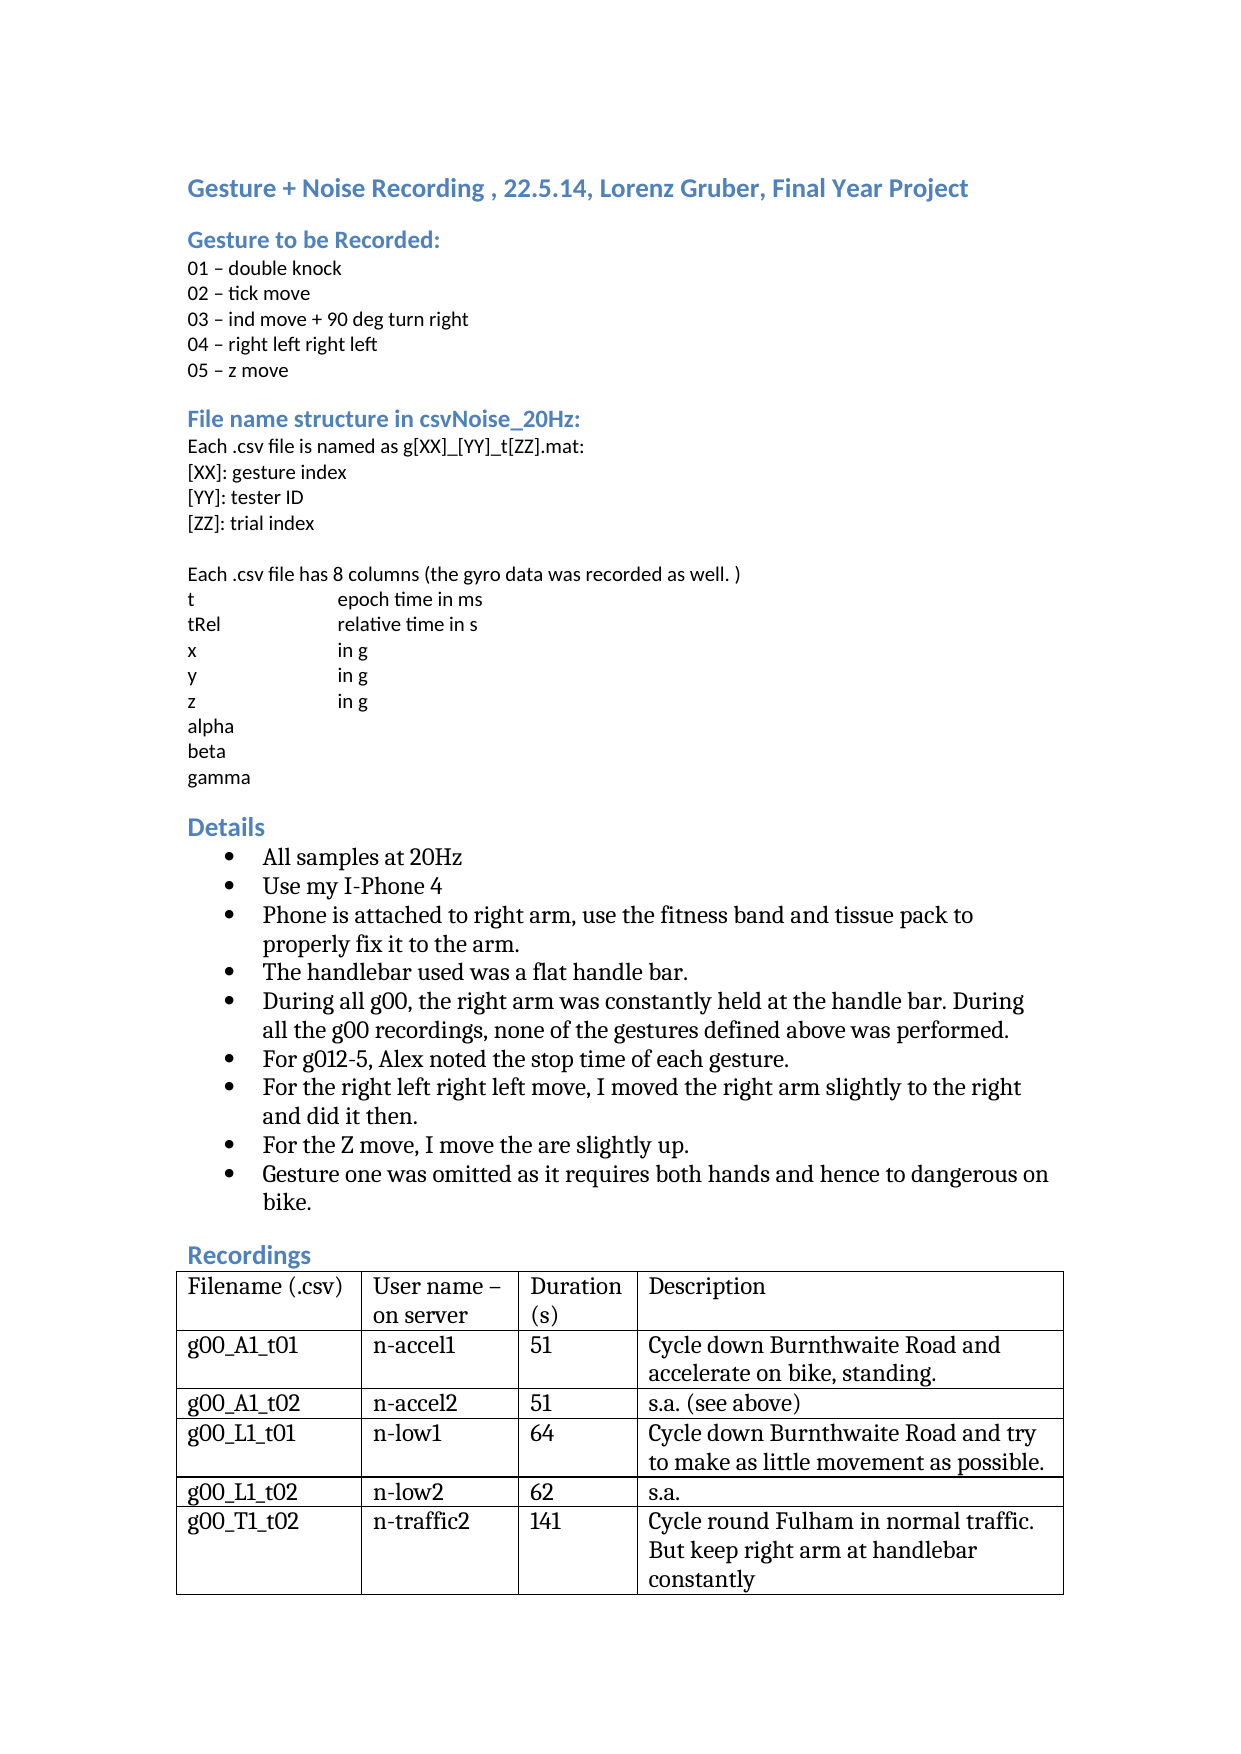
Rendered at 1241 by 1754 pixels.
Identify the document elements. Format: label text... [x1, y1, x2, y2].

text 05 – z move [187, 357, 1053, 382]
subtitle File name structure in csvNoise_20Hz: [187, 403, 1053, 434]
list Gesture one was omitted as it requires both hands and hence to dangerous on bike. [225, 1159, 1053, 1217]
subtitle Details [187, 810, 1053, 843]
list All samples at 20Hz [225, 843, 1053, 872]
table_cell 62 [519, 1478, 637, 1506]
text 01 – double knock [187, 255, 1053, 281]
text [YY]: tester ID [187, 484, 1053, 510]
list For the right left right left move, I moved the right arm slightly to the right and did it then. [225, 1073, 1053, 1131]
text x in g [187, 637, 1053, 662]
table_cell 141 [519, 1507, 637, 1593]
table_cell g00_L1_t01 [177, 1419, 361, 1476]
table_header Filename (.csv) [177, 1272, 361, 1329]
table_cell n-accel1 [362, 1331, 518, 1388]
text Each .csv file is named as g[XX]_[YY]_t[ZZ].mat: [187, 434, 1053, 459]
table_cell g00_A1_t02 [177, 1389, 361, 1418]
text 04 – right left right left [187, 331, 1053, 357]
text 03 – ind move + 90 deg turn right [187, 306, 1053, 331]
table_cell 51 [519, 1331, 637, 1388]
text 02 – tick move [187, 281, 1053, 306]
table_cell g00_A1_t01 [177, 1331, 361, 1388]
table_header User name – on server [362, 1272, 518, 1329]
text Each .csv file has 8 columns (the gyro data was recorded as well. ) [187, 561, 1053, 586]
text beta [187, 739, 1053, 764]
table_cell n-low1 [362, 1419, 518, 1476]
table_cell Cycle down Burnthwaite Road and accelerate on bike, standing. [638, 1331, 1063, 1388]
table_cell g00_L1_t02 [177, 1478, 361, 1506]
table_cell n-accel2 [362, 1389, 518, 1418]
subtitle Recordings [187, 1238, 1053, 1271]
list The handlebar used was a flat handle bar. [225, 958, 1053, 987]
table_header Duration (s) [519, 1272, 637, 1329]
list For the Z move, I move the are slightly up. [225, 1131, 1053, 1159]
table_cell Cycle round Fulham in normal traffic. But keep right arm at handlebar constantly [638, 1507, 1063, 1593]
text z in g [187, 688, 1053, 713]
text tRel relative time in s [187, 612, 1053, 637]
text y in g [187, 662, 1053, 688]
text [XX]: gesture index [187, 459, 1053, 484]
table_cell n-low2 [362, 1478, 518, 1506]
table_cell s.a. [638, 1478, 1063, 1506]
list Use my I-Phone 4 [225, 872, 1053, 901]
text gamma [187, 764, 1053, 789]
subtitle Gesture to be Recorded: [187, 225, 1053, 255]
table_cell n-traffic2 [362, 1507, 518, 1593]
table_cell 51 [519, 1389, 637, 1418]
text [ZZ]: trial index [187, 510, 1053, 535]
list For g012-5, Alex noted the stop time of each gesture. [225, 1044, 1053, 1073]
text alpha [187, 713, 1053, 739]
table_cell s.a. (see above) [638, 1389, 1063, 1418]
list Phone is attached to right arm, use the fitness band and tissue pack to properly fix it to the arm. [225, 901, 1053, 958]
text t epoch time in ms [187, 586, 1053, 612]
table_cell 64 [519, 1419, 637, 1476]
list During all g00, the right arm was constantly held at the handle bar. During all the g00 recordings, none of the gestures defined above was performed. [225, 987, 1053, 1044]
table_header Description [638, 1272, 1063, 1329]
table_cell Cycle down Burnthwaite Road and try to make as little movement as possible. [638, 1419, 1063, 1476]
subtitle Gesture + Noise Recording , 22.5.14, Lorenz Gruber, Final Year Project [187, 171, 1053, 204]
table_cell g00_T1_t02 [177, 1507, 361, 1593]
